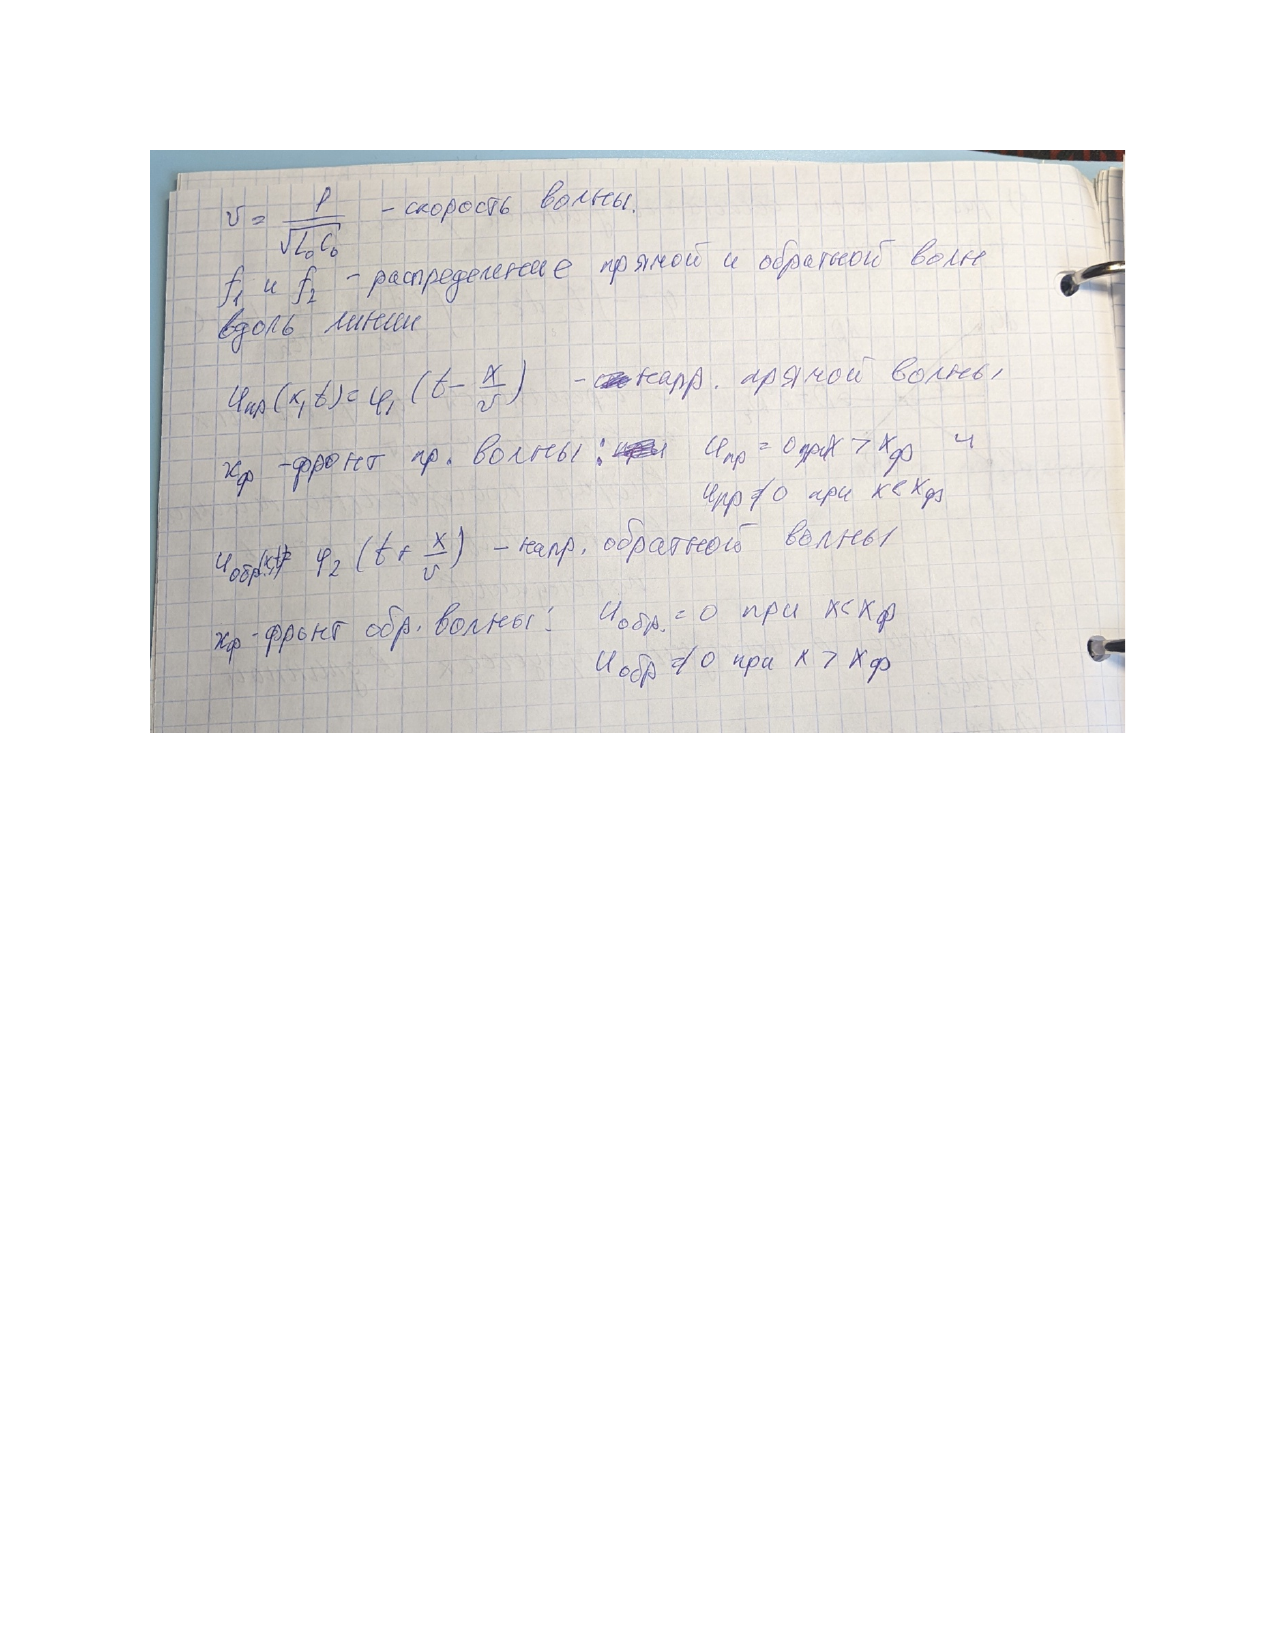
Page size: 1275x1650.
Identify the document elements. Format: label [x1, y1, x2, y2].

picture [150, 150, 1125, 733]
